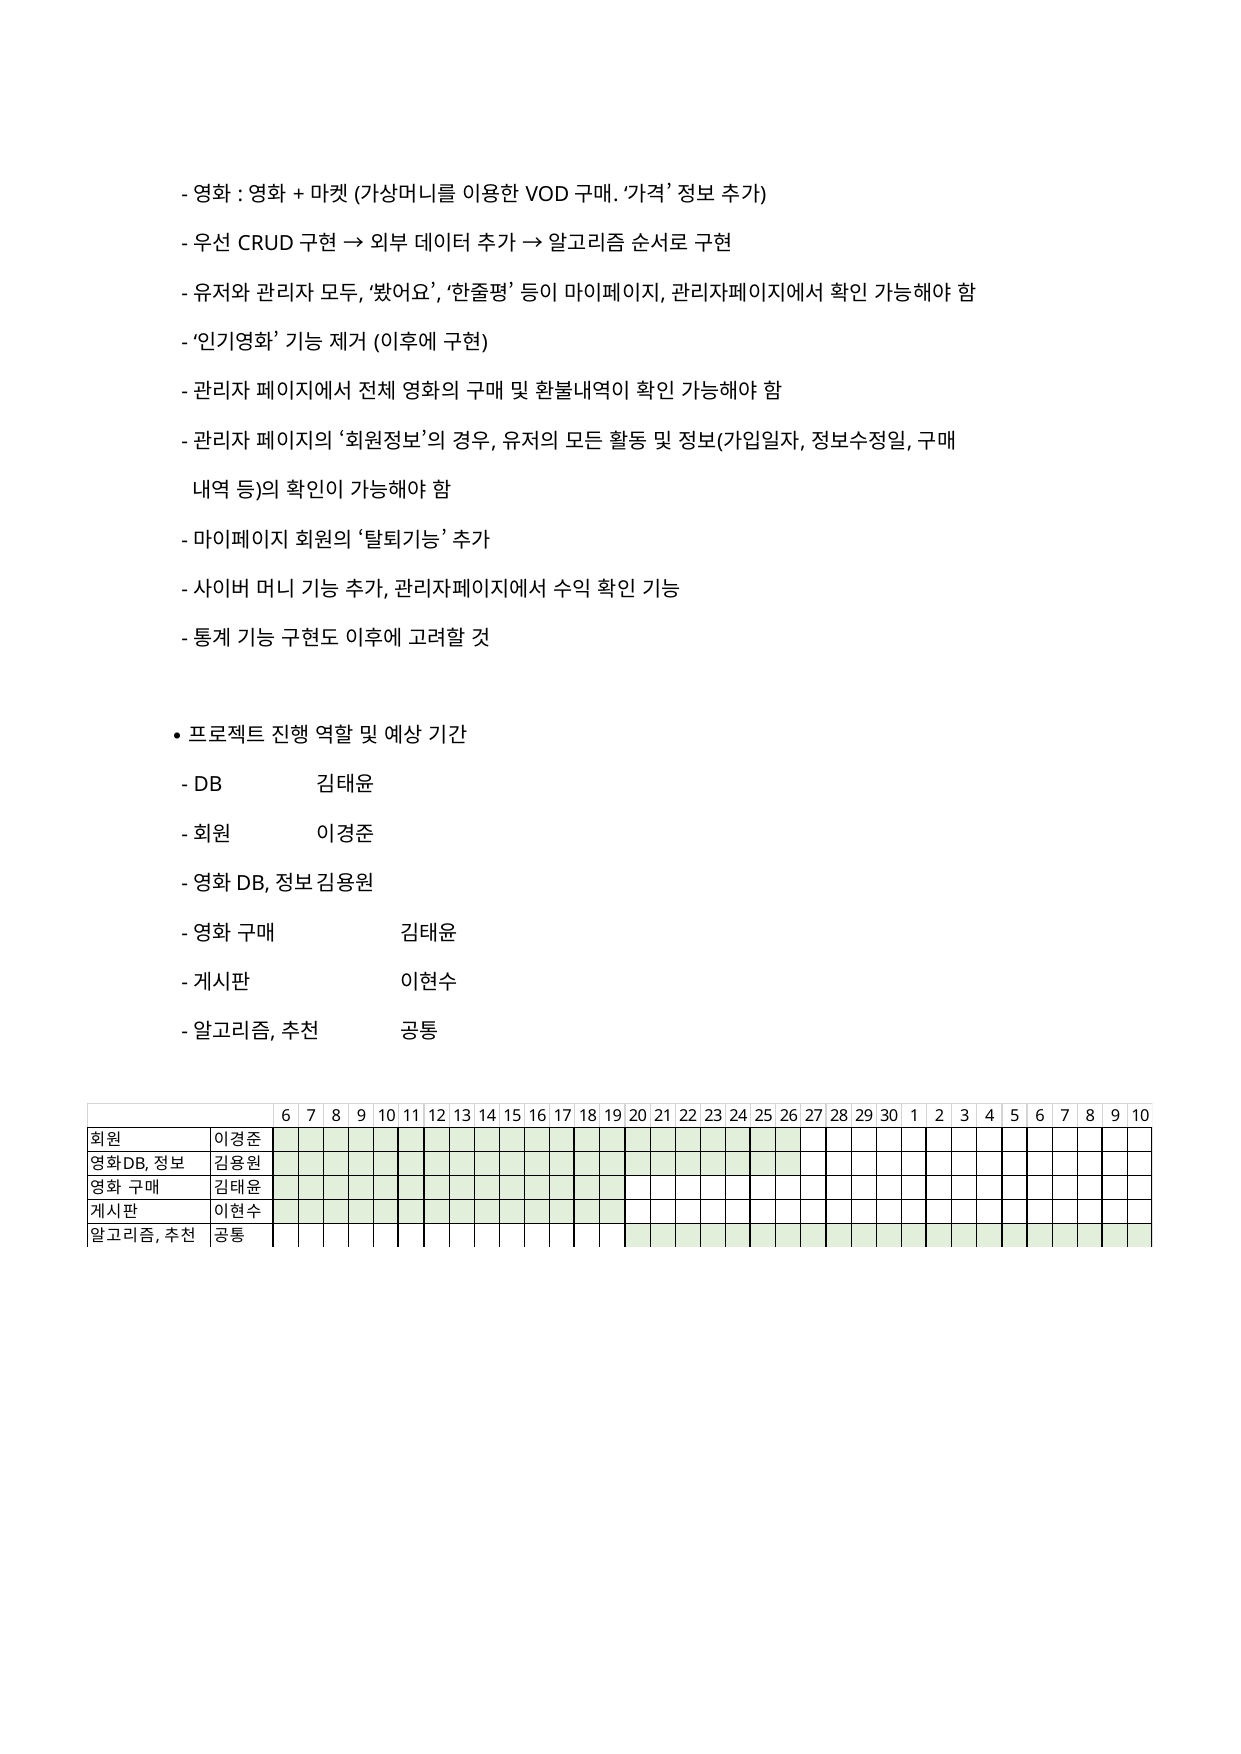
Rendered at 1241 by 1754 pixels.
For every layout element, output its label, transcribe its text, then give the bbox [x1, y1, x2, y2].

text - 회원 이경준 [150, 817, 1090, 847]
text - 유저와 관리자 모두, ‘봤어요’, ‘한줄평’ 등이 마이페이지, 관리자페이지에서 확인 가능해야 함 [150, 276, 1090, 306]
text - 게시판 이현수 [150, 965, 1090, 995]
text - 관리자 페이지에서 전체 영화의 구매 및 환불내역이 확인 가능해야 함 [150, 375, 1090, 405]
text - ‘인기영화’ 기능 제거 (이후에 구현) [150, 325, 1090, 356]
text - 사이버 머니 기능 추가, 관리자페이지에서 수익 확인 기능 [150, 572, 1090, 602]
text 내역 등)의 확인이 가능해야 함 [150, 473, 1090, 504]
text - 마이페이지 회원의 ‘탈퇴기능’ 추가 [150, 523, 1090, 553]
text - 영화DB, 정보 김용원 [150, 866, 1090, 897]
text ∙ 프로젝트 진행 역할 및 예상 기간 [150, 718, 1090, 748]
text - 영화 구매 김태윤 [150, 916, 1090, 946]
text - 영화 : 영화 + 마켓 (가상머니를 이용한 VOD 구매. ‘가격’ 정보 추가) [150, 177, 1090, 207]
text - 통계 기능 구현도 이후에 고려할 것 [150, 622, 1090, 652]
text - 관리자 페이지의 ‘회원정보’의 경우, 유저의 모든 활동 및 정보(가입일자, 정보수정일, 구매 [150, 424, 1090, 454]
text - DB 김태윤 [150, 768, 1090, 798]
text - 알고리즘, 추천 공통 [150, 1014, 1090, 1045]
text - 우선 CRUD 구현 → 외부 데이터 추가 → 알고리즘 순서로 구현 [150, 227, 1090, 257]
